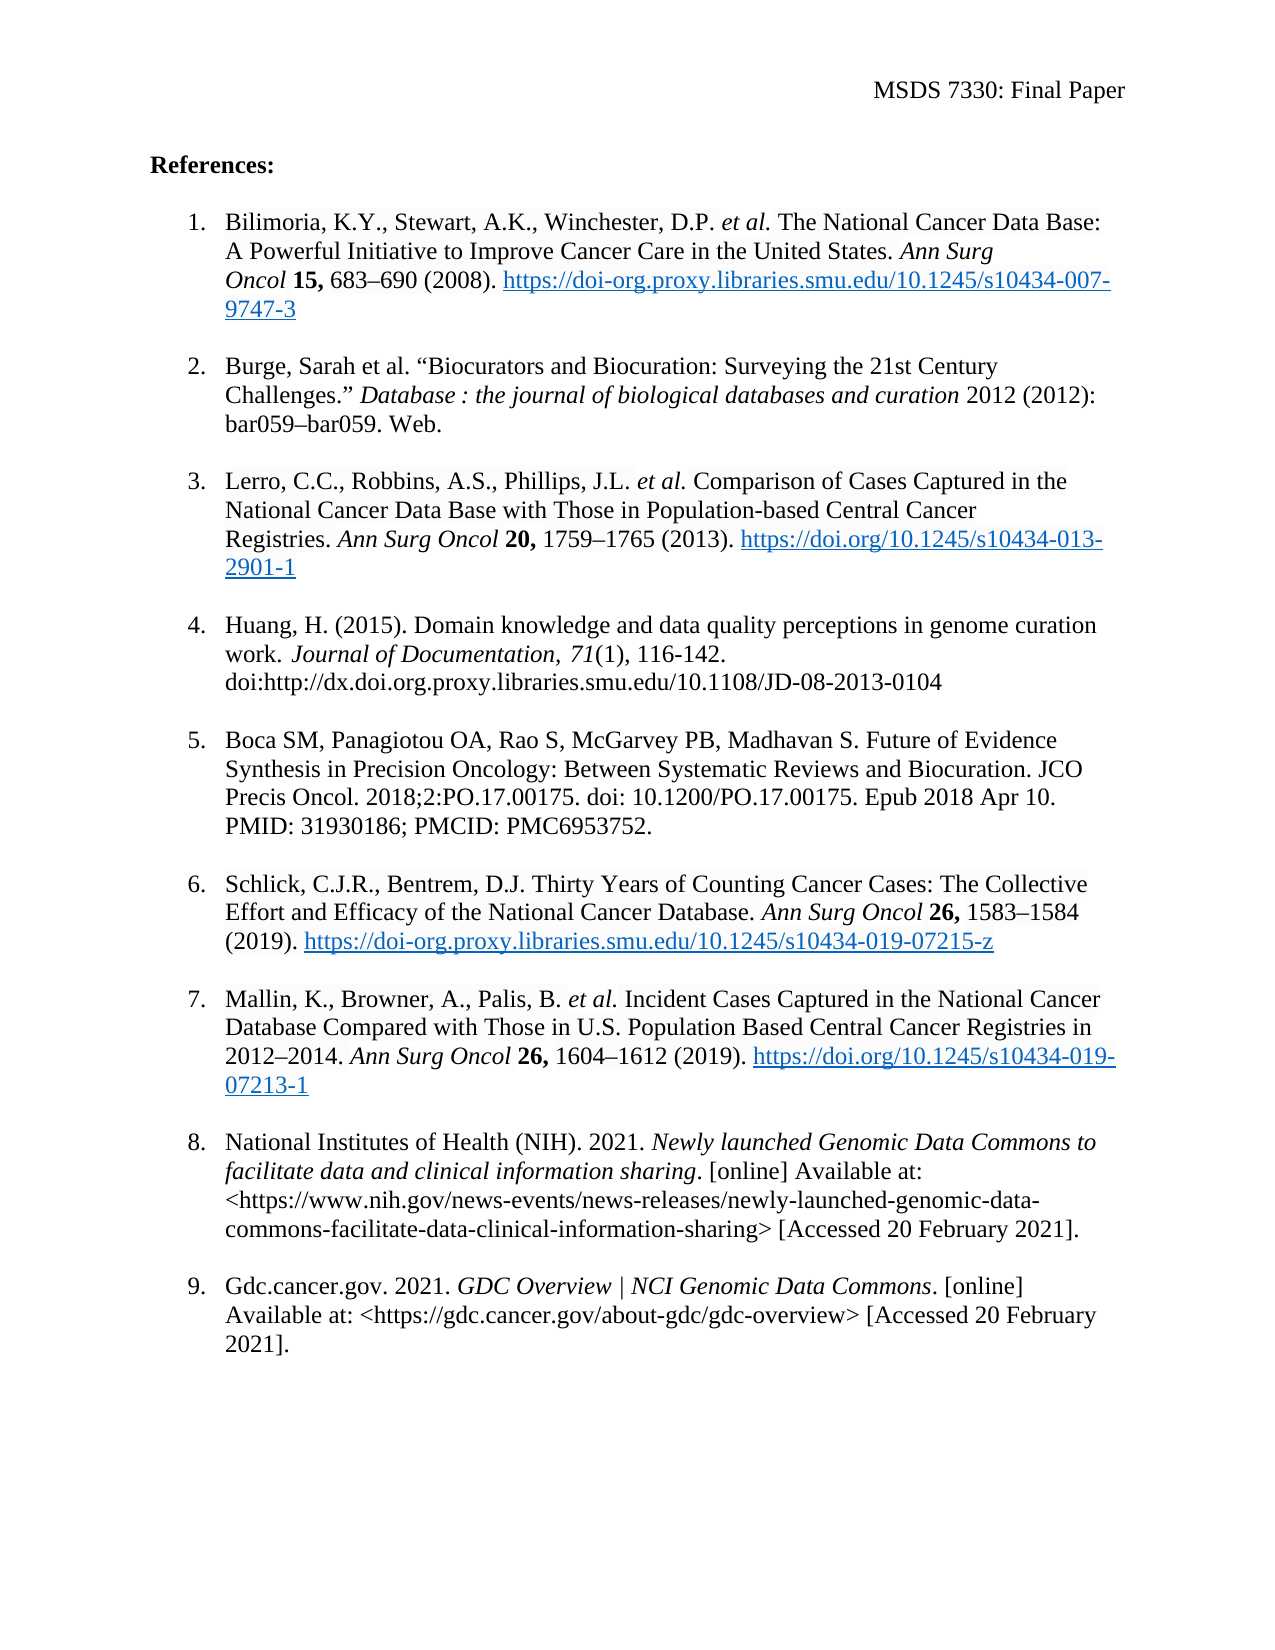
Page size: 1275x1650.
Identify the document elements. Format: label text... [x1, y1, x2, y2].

list Lerro, C.C., Robbins, A.S., Phillips, J.L. et al. Comparison of Cases Captured in the National Cancer Data Base with Those in Population-based Central Cancer Registries. Ann Surg Oncol 20, 1759–1765 (2013). https://doi.org/10.1245/s10434-013-2901-1 [187, 466, 1125, 581]
list Huang, H. (2015). Domain knowledge and data quality perceptions in genome curation work. Journal of Documentation, 71(1), 116-142. doi:http://dx.doi.org.proxy.libraries.smu.edu/10.1108/JD-08-2013-0104 [187, 610, 1125, 696]
list Boca SM, Panagiotou OA, Rao S, McGarvey PB, Madhavan S. Future of Evidence Synthesis in Precision Oncology: Between Systematic Reviews and Biocuration. JCO Precis Oncol. 2018;2:PO.17.00175. doi: 10.1200/PO.17.00175. Epub 2018 Apr 10. PMID: 31930186; PMCID: PMC6953752. [187, 725, 1125, 840]
list Bilimoria, K.Y., Stewart, A.K., Winchester, D.P. et al. The National Cancer Data Base: A Powerful Initiative to Improve Cancer Care in the United States. Ann Surg Oncol 15, 683–690 (2008). https://doi-org.proxy.libraries.smu.edu/10.1245/s10434-007-9747-3 [187, 207, 1125, 322]
text References: [150, 150, 1125, 179]
list Schlick, C.J.R., Bentrem, D.J. Thirty Years of Counting Cancer Cases: The Collective Effort and Efficacy of the National Cancer Database. Ann Surg Oncol 26, 1583–1584 (2019). https://doi-org.proxy.libraries.smu.edu/10.1245/s10434-019-07215-z [187, 869, 1125, 955]
list Gdc.cancer.gov. 2021. GDC Overview | NCI Genomic Data Commons. [online] Available at: <https://gdc.cancer.gov/about-gdc/gdc-overview> [Accessed 20 February 2021]. [289, 1271, 1125, 1357]
list Mallin, K., Browner, A., Palis, B. et al. Incident Cases Captured in the National Cancer Database Compared with Those in U.S. Population Based Central Cancer Registries in 2012–2014. Ann Surg Oncol 26, 1604–1612 (2019). https://doi.org/10.1245/s10434-019-07213-1 [187, 984, 1125, 1099]
list Burge, Sarah et al. “Biocurators and Biocuration: Surveying the 21st Century Challenges.” Database : the journal of biological databases and curation 2012 (2012): bar059–bar059. Web. [187, 351, 1125, 437]
list National Institutes of Health (NIH). 2021. Newly launched Genomic Data Commons to facilitate data and clinical information sharing. [online] Available at: <https://www.nih.gov/news-events/news-releases/newly-launched-genomic-data-commons-facilitate-data-clinical-information-sharing> [Accessed 20 February 2021]. [187, 1127, 1125, 1242]
